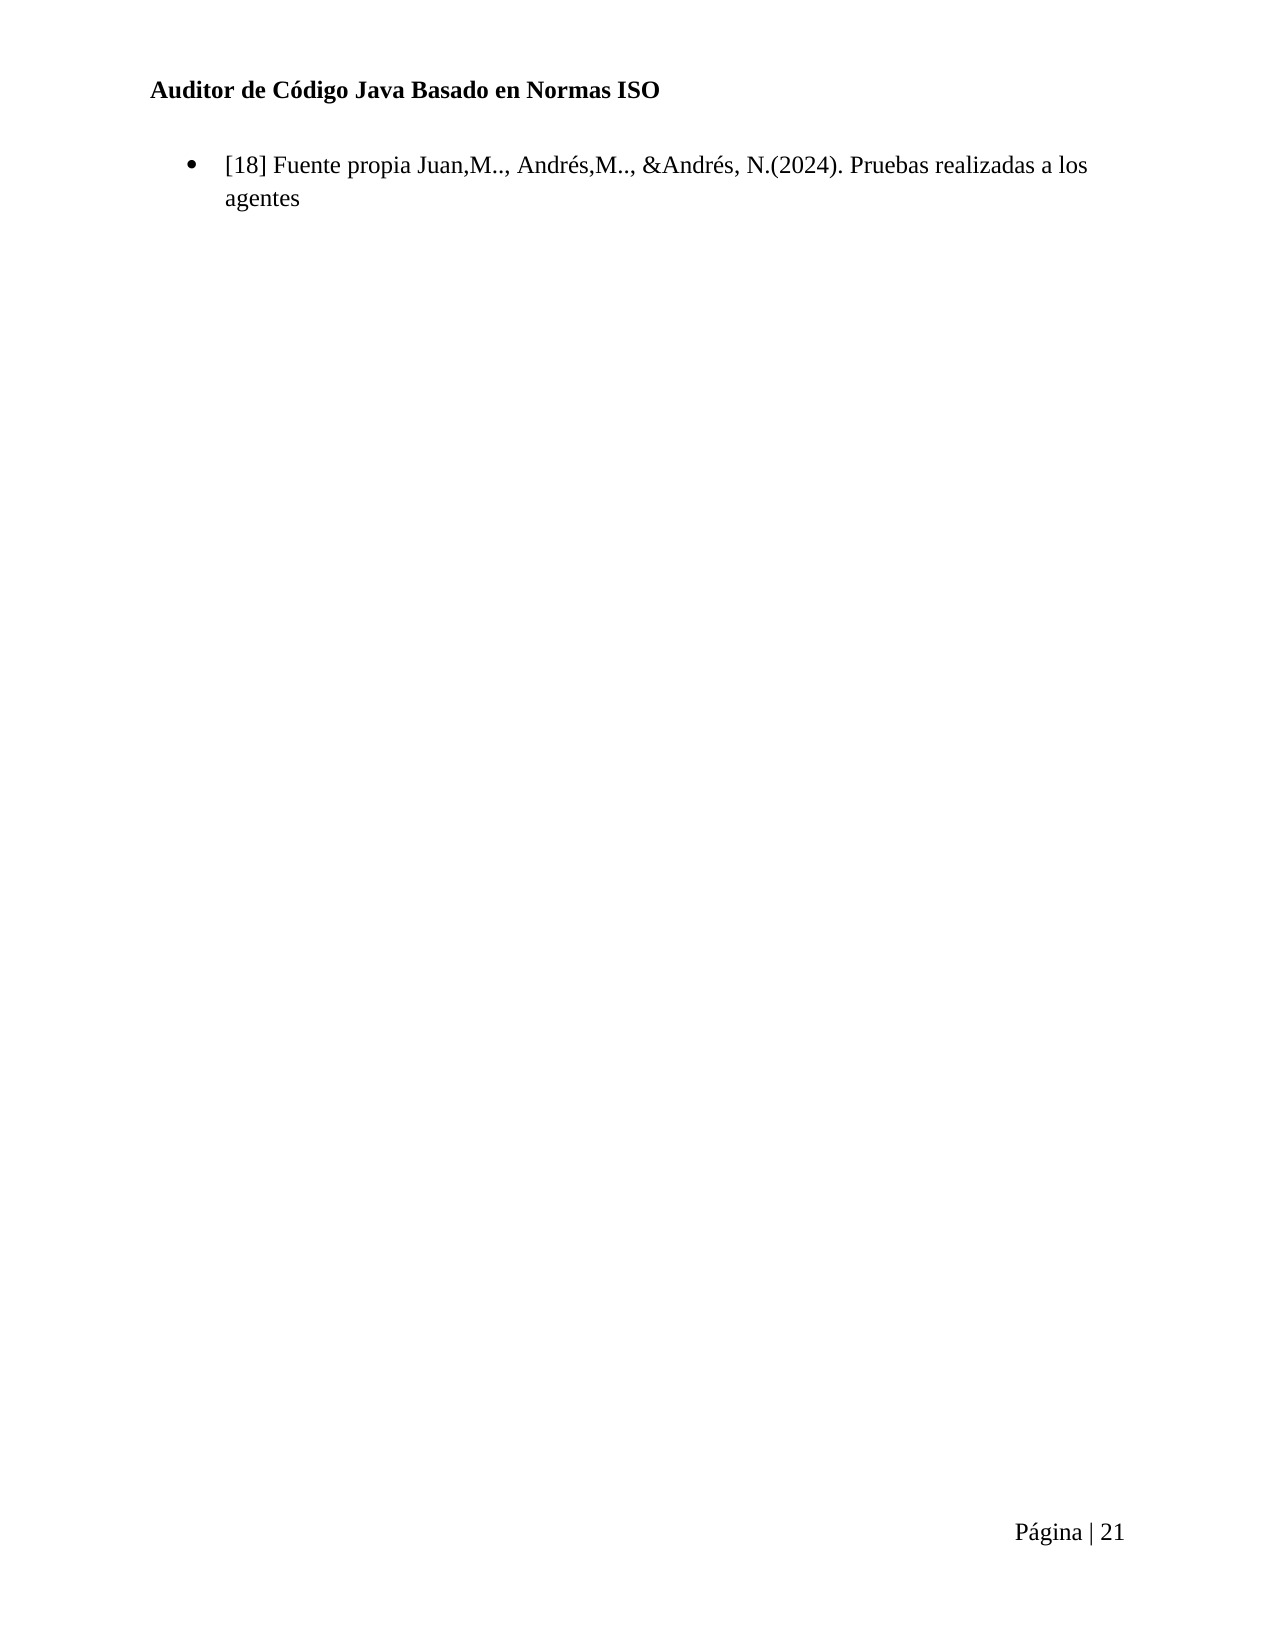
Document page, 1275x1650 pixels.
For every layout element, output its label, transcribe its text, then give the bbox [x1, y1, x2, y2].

list [18] Fuente propia Juan,M.., Andrés,M.., &Andrés, N.(2024). Pruebas realizadas a los agentes [187, 150, 1125, 212]
